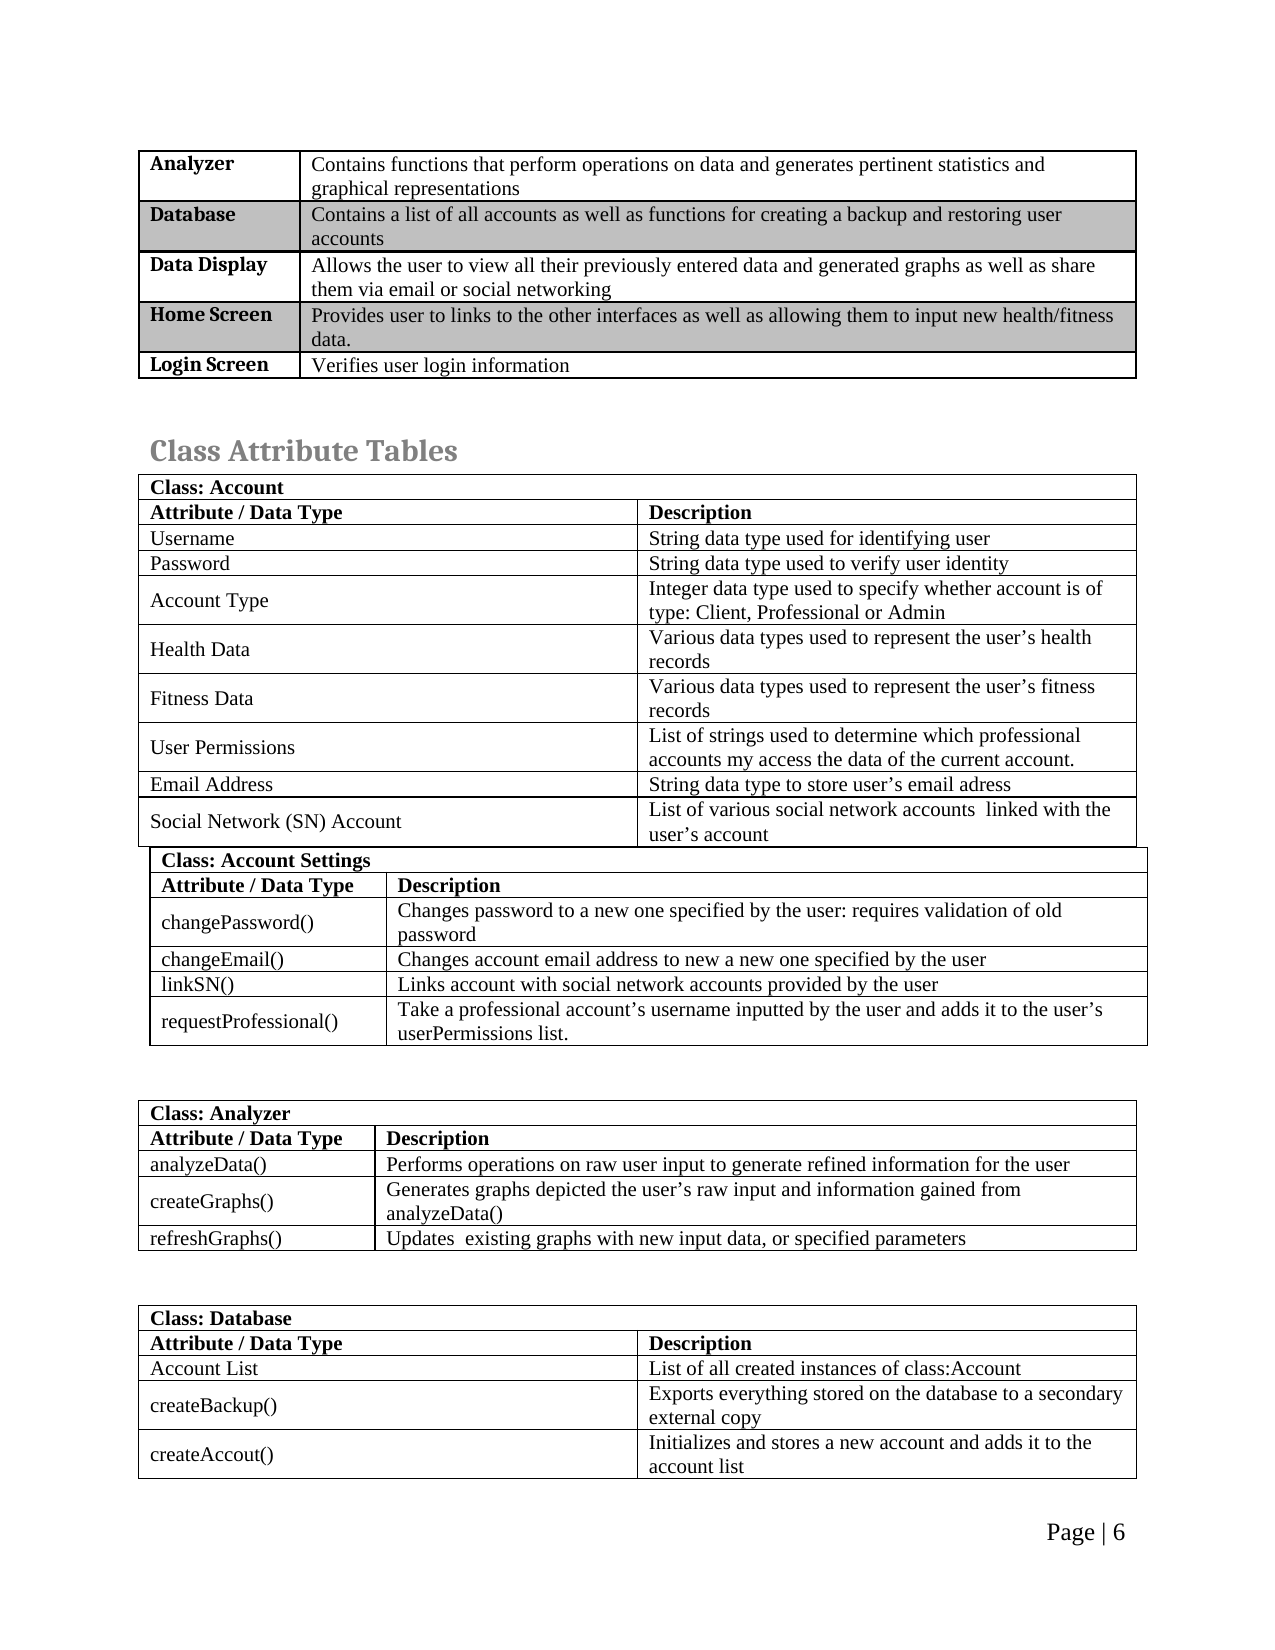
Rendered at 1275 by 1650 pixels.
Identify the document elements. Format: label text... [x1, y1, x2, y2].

table_cell Contains functions that perform operations on data and generates pertinent statistics and graphical representations [301, 152, 1135, 200]
table_cell Various data types used to represent the user’s fitness records [638, 674, 1136, 722]
table_cell requestProfessional() [151, 997, 386, 1045]
table_cell createAccout() [139, 1430, 637, 1478]
table_cell Performs operations on raw user input to generate refined information for the user [376, 1151, 1136, 1176]
table_cell createBackup() [139, 1381, 637, 1429]
table_cell Allows the user to view all their previously entered data and generated graphs as well as share them via email or social networking [301, 253, 1135, 301]
table_cell Exports everything stored on the database to a secondary external copy [638, 1381, 1136, 1429]
table_cell Password [139, 551, 637, 574]
table_cell Account List [139, 1356, 637, 1380]
table_cell Initializes and stores a new account and adds it to the account list [638, 1430, 1136, 1478]
table_cell Verifies user login information [301, 353, 1135, 377]
table_cell linkSN() [151, 972, 386, 996]
table_header Class: Account Settings [151, 848, 1147, 872]
table_cell Email Address [139, 772, 637, 796]
table_cell changeEmail() [151, 947, 386, 971]
table_cell refreshGraphs() [139, 1226, 374, 1250]
table_cell Health Data [139, 625, 637, 673]
table_cell changePassword() [151, 898, 386, 946]
table_cell Username [139, 525, 637, 549]
table_cell Description [638, 1331, 1136, 1355]
table_cell Updates existing graphs with new input data, or specified parameters [376, 1226, 1136, 1250]
table_cell Attribute / Data Type [151, 873, 386, 897]
table_cell String data type to store user’s email adress [638, 772, 1136, 796]
table_cell Analyzer [140, 152, 299, 200]
table_cell List of strings used to determine which professional accounts my access the data of the current account. [638, 723, 1136, 771]
table_cell Various data types used to represent the user’s health records [638, 625, 1136, 673]
table_cell Database [140, 202, 299, 250]
table_cell Take a professional account’s username inputted by the user and adds it to the user’s userPermissions list. [387, 997, 1147, 1045]
table_cell Integer data type used to specify whether account is of type: Client, Professional or Admin [638, 576, 1136, 624]
table_cell Contains a list of all accounts as well as functions for creating a backup and restoring user accounts [301, 202, 1135, 250]
table_cell Description [376, 1126, 1136, 1150]
table_cell Login Screen [140, 353, 299, 377]
table_cell Account Type [139, 576, 637, 624]
table_cell Changes account email address to new a new one specified by the user [387, 947, 1147, 971]
table_cell Links account with social network accounts provided by the user [387, 972, 1147, 996]
table_cell Changes password to a new one specified by the user: requires validation of old password [387, 898, 1147, 946]
table_cell createGraphs() [139, 1177, 374, 1225]
table_cell Attribute / Data Type [139, 500, 637, 524]
table_cell Data Display [140, 253, 299, 301]
table_cell Attribute / Data Type [139, 1331, 637, 1355]
table_cell String data type used for identifying user [638, 525, 1136, 549]
table_cell analyzeData() [139, 1151, 374, 1176]
table_header Class: Database [139, 1306, 1136, 1330]
table_cell Social Network (SN) Account [139, 798, 637, 846]
table_cell List of various social network accounts linked with the user’s account [638, 798, 1136, 846]
table_cell String data type used to verify user identity [638, 551, 1136, 574]
table_cell Description [638, 500, 1136, 524]
table_cell Description [387, 873, 1147, 897]
table_cell Attribute / Data Type [139, 1126, 374, 1150]
subtitle Class Attribute Tables [150, 433, 1125, 469]
table_cell Home Screen [140, 303, 299, 351]
table_header Class: Analyzer [139, 1101, 1136, 1125]
table_header Class: Account [139, 475, 1136, 499]
table_cell List of all created instances of class:Account [638, 1356, 1136, 1380]
table_cell Generates graphs depicted the user’s raw input and information gained from analyzeData() [376, 1177, 1136, 1225]
table_cell Fitness Data [139, 674, 637, 722]
table_cell Provides user to links to the other interfaces as well as allowing them to input new health/fitness data. [301, 303, 1135, 351]
table_cell User Permissions [139, 723, 637, 771]
